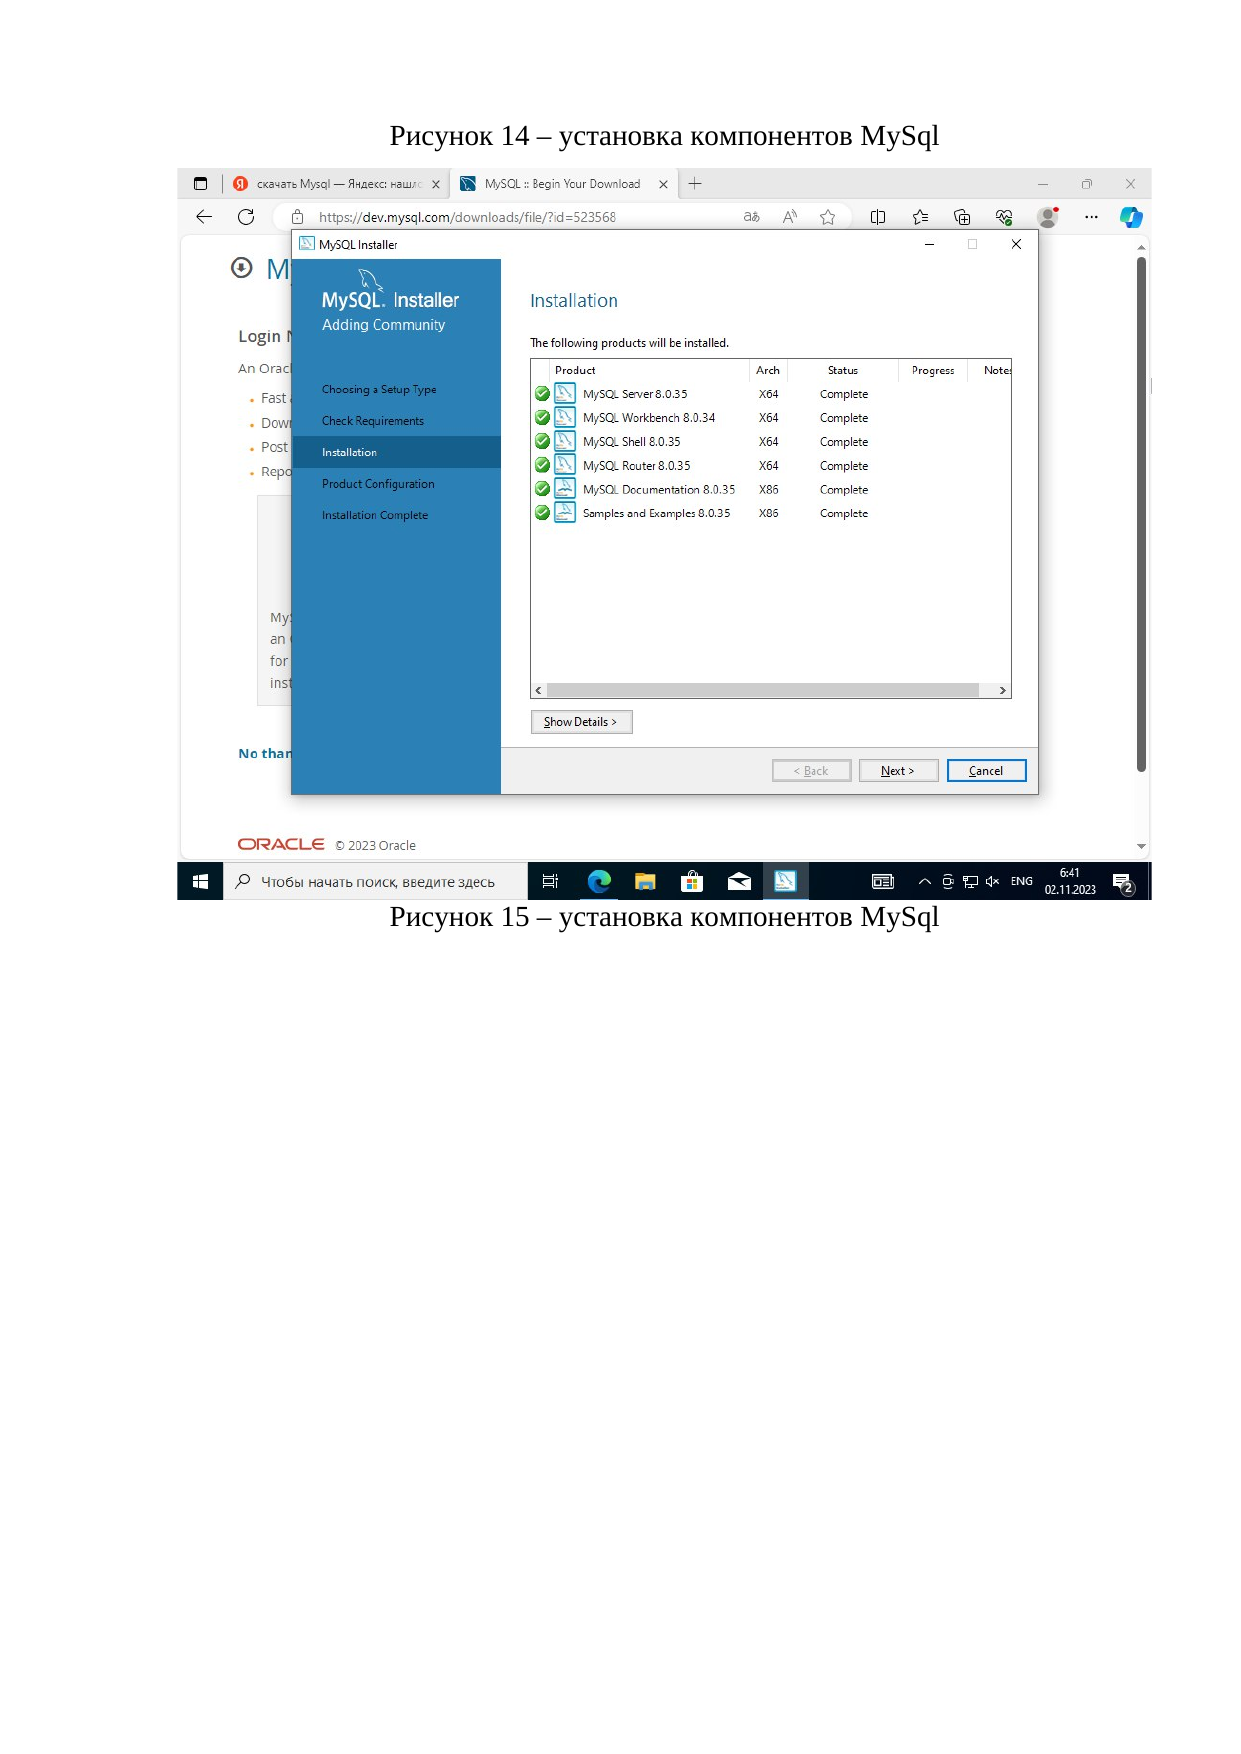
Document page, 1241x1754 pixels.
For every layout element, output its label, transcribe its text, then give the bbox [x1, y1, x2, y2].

list Рисунок 14 – установка компонентов MySql [177, 118, 1152, 152]
picture [177, 168, 1152, 900]
list Рисунок 15 – установка компонентов MySql [177, 900, 1152, 933]
